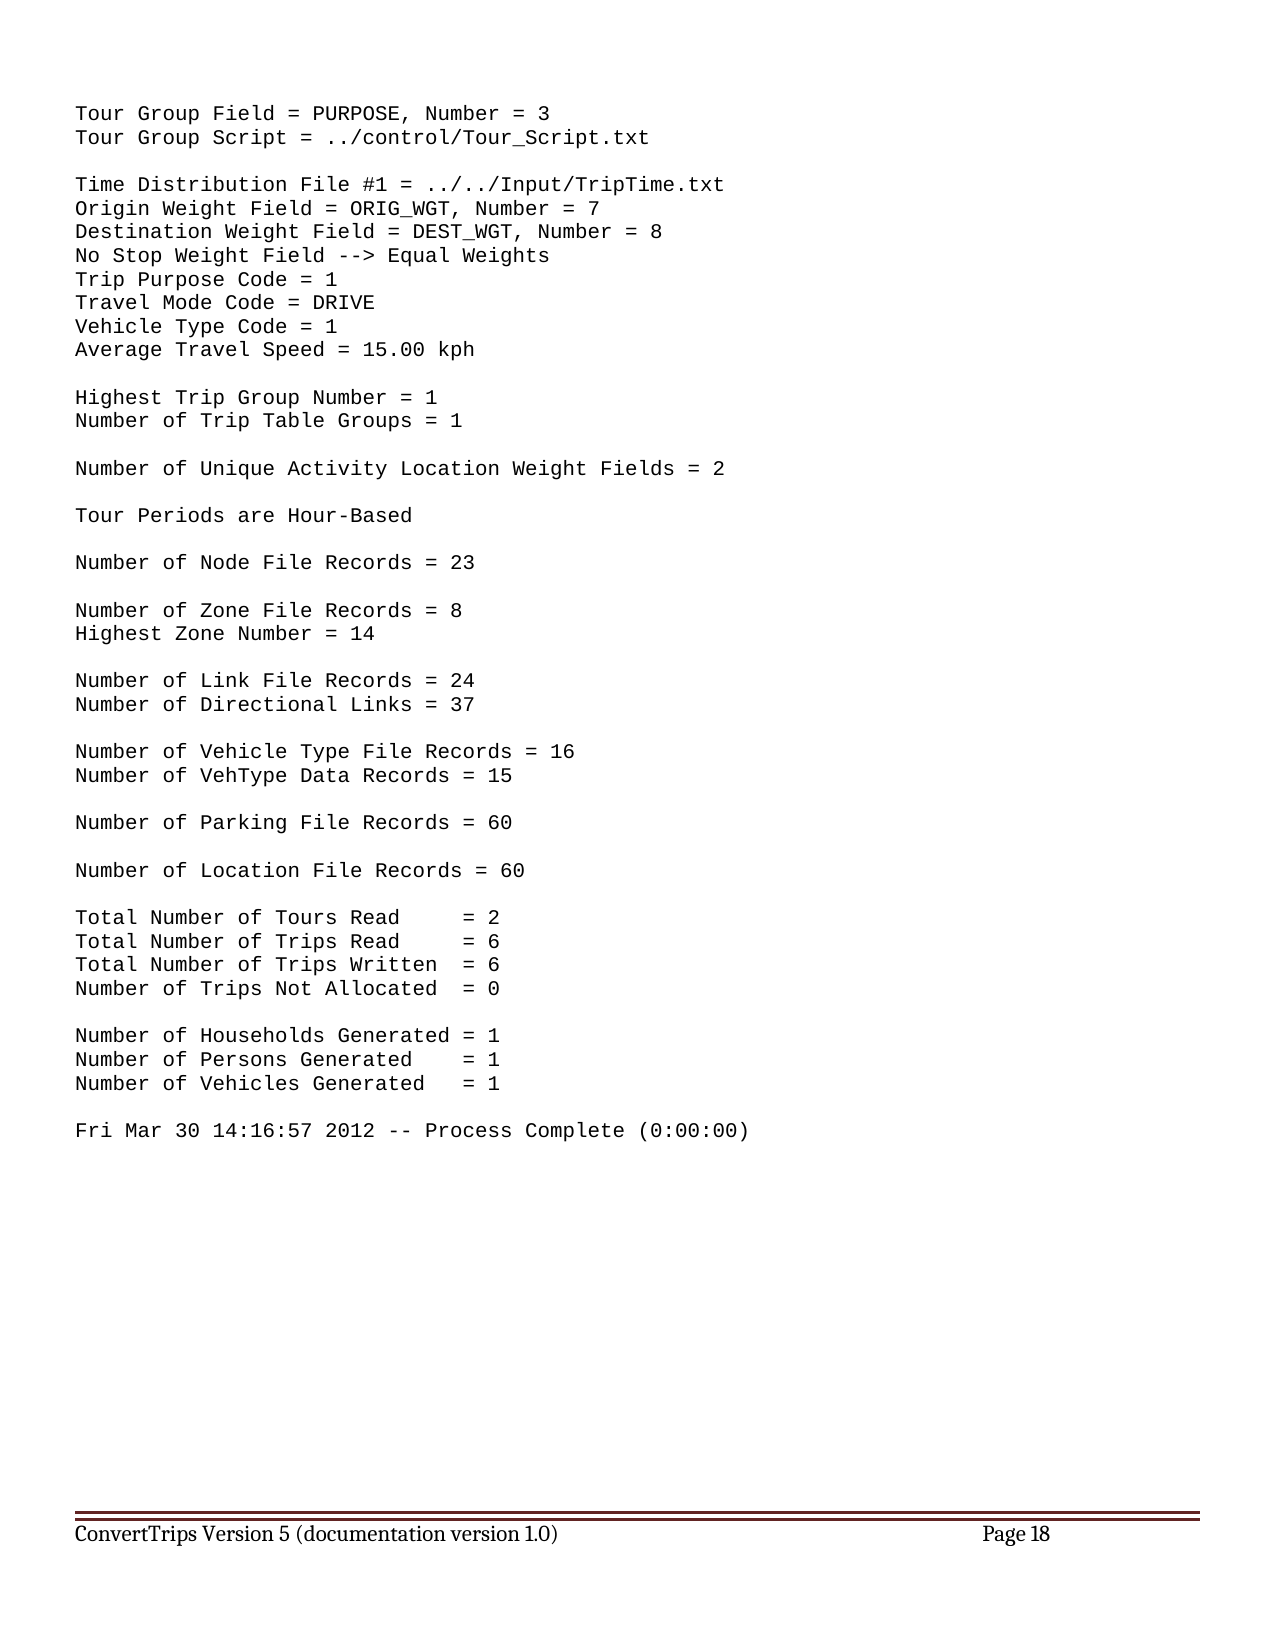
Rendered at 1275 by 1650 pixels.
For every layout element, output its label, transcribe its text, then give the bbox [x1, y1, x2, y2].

text Fri Mar 30 14:16:57 2012 -- Process Complete (0:00:00) [75, 1120, 1200, 1143]
text Number of Vehicle Type File Records = 16 [75, 741, 1200, 765]
text Time Distribution File #1 = ../../Input/TripTime.txt [75, 174, 1200, 198]
text Number of Persons Generated = 1 [75, 1049, 1200, 1072]
text Number of Directional Links = 37 [75, 694, 1200, 718]
text Total Number of Trips Read = 6 [75, 931, 1200, 954]
text Number of Trips Not Allocated = 0 [75, 978, 1200, 1002]
text Average Travel Speed = 15.00 kph [75, 339, 1200, 363]
text Total Number of Trips Written = 6 [75, 954, 1200, 978]
text Number of Link File Records = 24 [75, 671, 1200, 694]
text Origin Weight Field = ORIG_WGT, Number = 7 [75, 198, 1200, 221]
text Destination Weight Field = DEST_WGT, Number = 8 [75, 221, 1200, 245]
text Tour Group Script = ../control/Tour_Script.txt [75, 127, 1200, 150]
text Number of Location File Records = 60 [75, 860, 1200, 883]
text Travel Mode Code = DRIVE [75, 292, 1200, 316]
text Tour Periods are Hour-Based [75, 505, 1200, 529]
text Trip Purpose Code = 1 [75, 268, 1200, 292]
text Number of VehType Data Records = 15 [75, 765, 1200, 789]
text Vehicle Type Code = 1 [75, 316, 1200, 339]
text No Stop Weight Field --> Equal Weights [75, 245, 1200, 268]
text Highest Zone Number = 14 [75, 623, 1200, 647]
text Number of Unique Activity Location Weight Fields = 2 [75, 458, 1200, 481]
text Highest Trip Group Number = 1 [75, 387, 1200, 410]
text Number of Node File Records = 23 [75, 552, 1200, 576]
text Total Number of Tours Read = 2 [75, 907, 1200, 931]
text Number of Trip Table Groups = 1 [75, 410, 1200, 434]
text Number of Parking File Records = 60 [75, 812, 1200, 836]
text Number of Zone File Records = 8 [75, 599, 1200, 623]
text Number of Vehicles Generated = 1 [75, 1072, 1200, 1096]
text Number of Households Generated = 1 [75, 1025, 1200, 1049]
text Tour Group Field = PURPOSE, Number = 3 [75, 103, 1200, 127]
